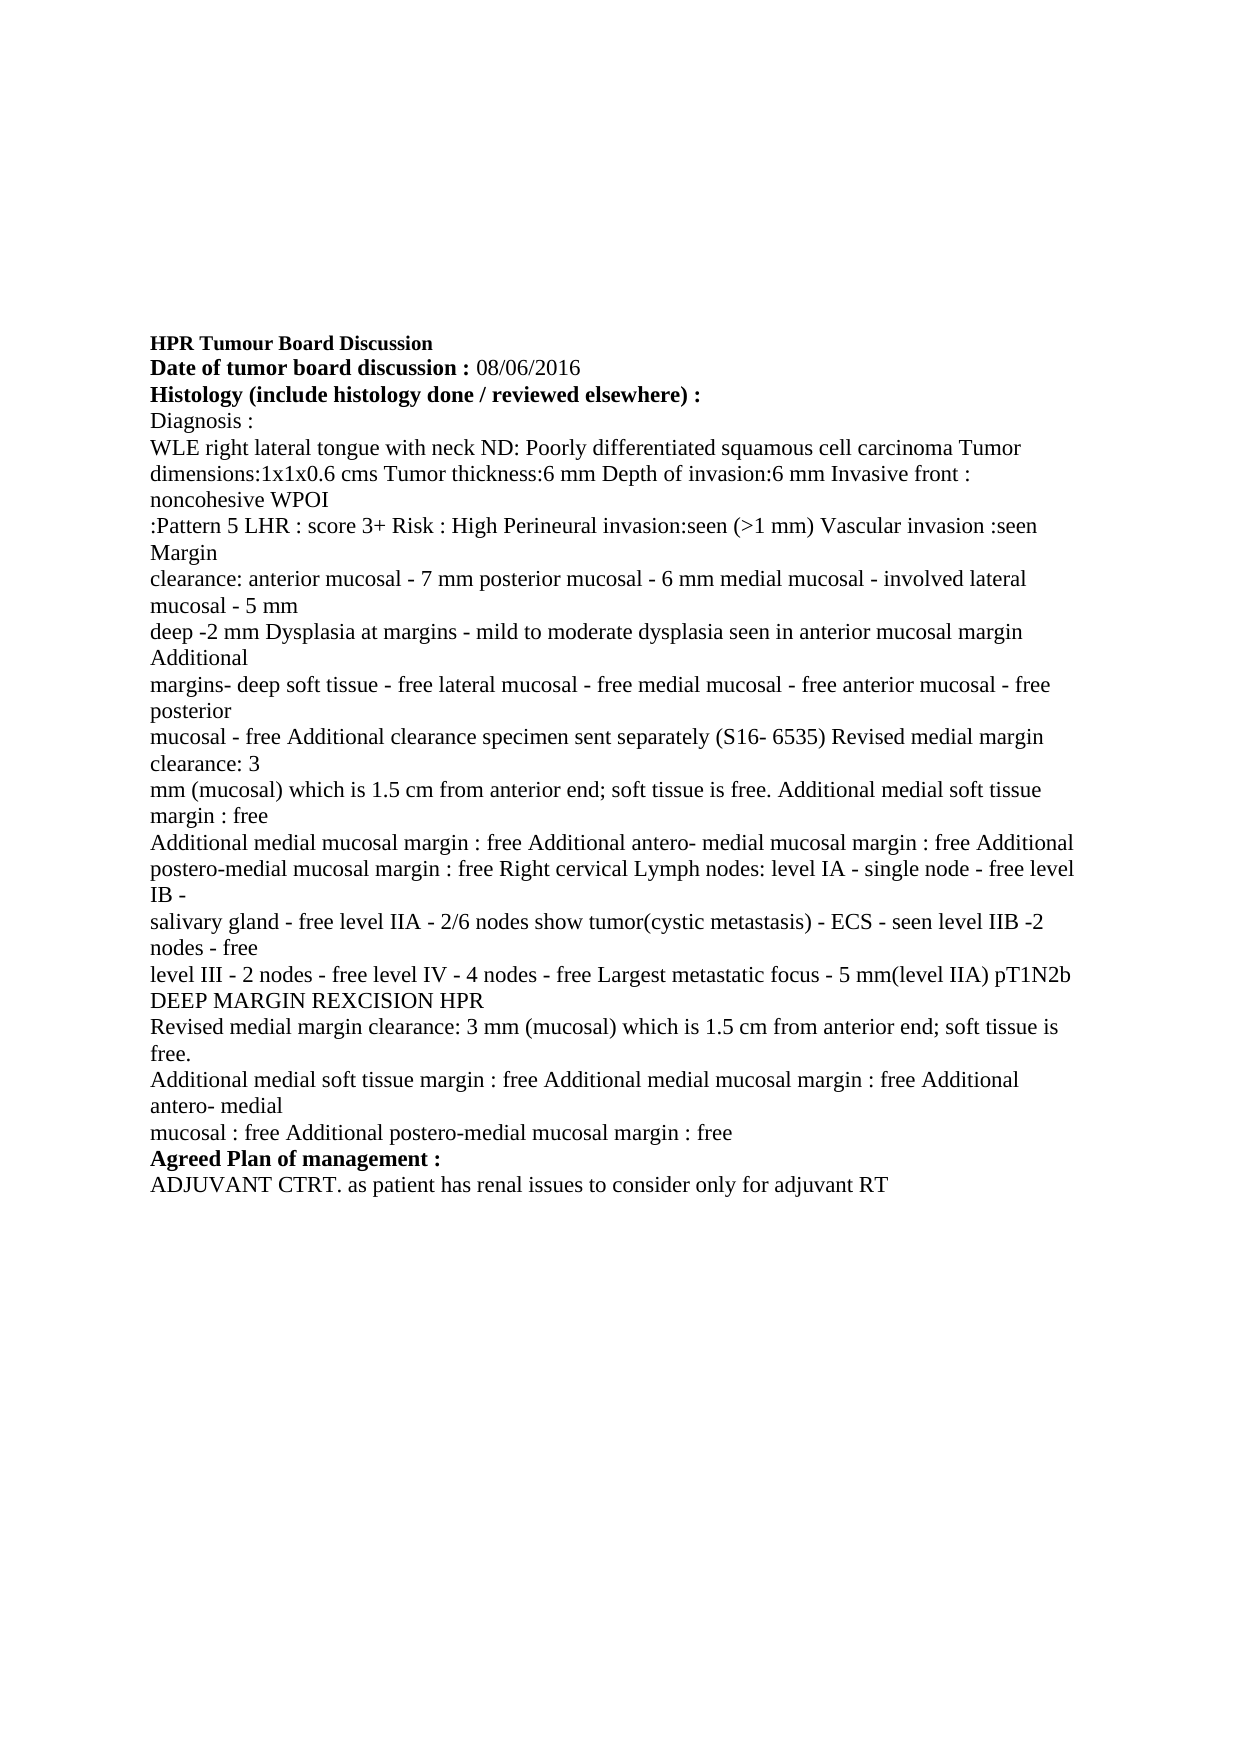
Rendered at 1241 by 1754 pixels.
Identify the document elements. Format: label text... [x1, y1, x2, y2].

text mm (mucosal) which is 1.5 cm from anterior end; soft tissue is free. Additional medial soft tissue margin : free [150, 776, 1090, 829]
text Histology (include histology done / reviewed elsewhere) : [150, 381, 1090, 407]
text Additional medial mucosal margin : free Additional antero- medial mucosal margin : free Additional [150, 829, 1090, 855]
text HPR Tumour Board Discussion [150, 330, 1090, 354]
text WLE right lateral tongue with neck ND: Poorly differentiated squamous cell carcinoma Tumor [150, 433, 1090, 460]
text level III - 2 nodes - free level IV - 4 nodes - free Largest metastatic focus - 5 mm(level IIA) pT1N2b [150, 961, 1090, 987]
text :Pattern 5 LHR : score 3+ Risk : High Perineural invasion:seen (>1 mm) Vascular invasion :seen Margin [150, 513, 1090, 565]
text Agreed Plan of management : [150, 1145, 1090, 1171]
text salivary gland - free level IIA - 2/6 nodes show tumor(cystic metastasis) - ECS - seen level IIB -2 nodes - free [150, 908, 1090, 961]
text DEEP MARGIN REXCISION HPR [150, 987, 1090, 1013]
text mucosal : free Additional postero-medial mucosal margin : free [150, 1119, 1090, 1145]
text ADJUVANT CTRT. as patient has renal issues to consider only for adjuvant RT [150, 1171, 1090, 1198]
text Date of tumor board discussion : 08/06/2016 [150, 354, 1090, 381]
text Additional medial soft tissue margin : free Additional medial mucosal margin : free Additional antero- medial [150, 1066, 1090, 1119]
text postero-medial mucosal margin : free Right cervical Lymph nodes: level IA - single node - free level IB - [150, 855, 1090, 908]
text Diagnosis : [150, 407, 1090, 433]
text mucosal - free Additional clearance specimen sent separately (S16- 6535) Revised medial margin clearance: 3 [150, 723, 1090, 776]
text clearance: anterior mucosal - 7 mm posterior mucosal - 6 mm medial mucosal - involved lateral mucosal - 5 mm [150, 565, 1090, 618]
text dimensions:1x1x0.6 cms Tumor thickness:6 mm Depth of invasion:6 mm Invasive front : noncohesive WPOI [150, 460, 1090, 513]
text margins- deep soft tissue - free lateral mucosal - free medial mucosal - free anterior mucosal - free posterior [150, 671, 1090, 723]
text Revised medial margin clearance: 3 mm (mucosal) which is 1.5 cm from anterior end; soft tissue is free. [150, 1013, 1090, 1066]
text deep -2 mm Dysplasia at margins - mild to moderate dysplasia seen in anterior mucosal margin Additional [150, 618, 1090, 671]
